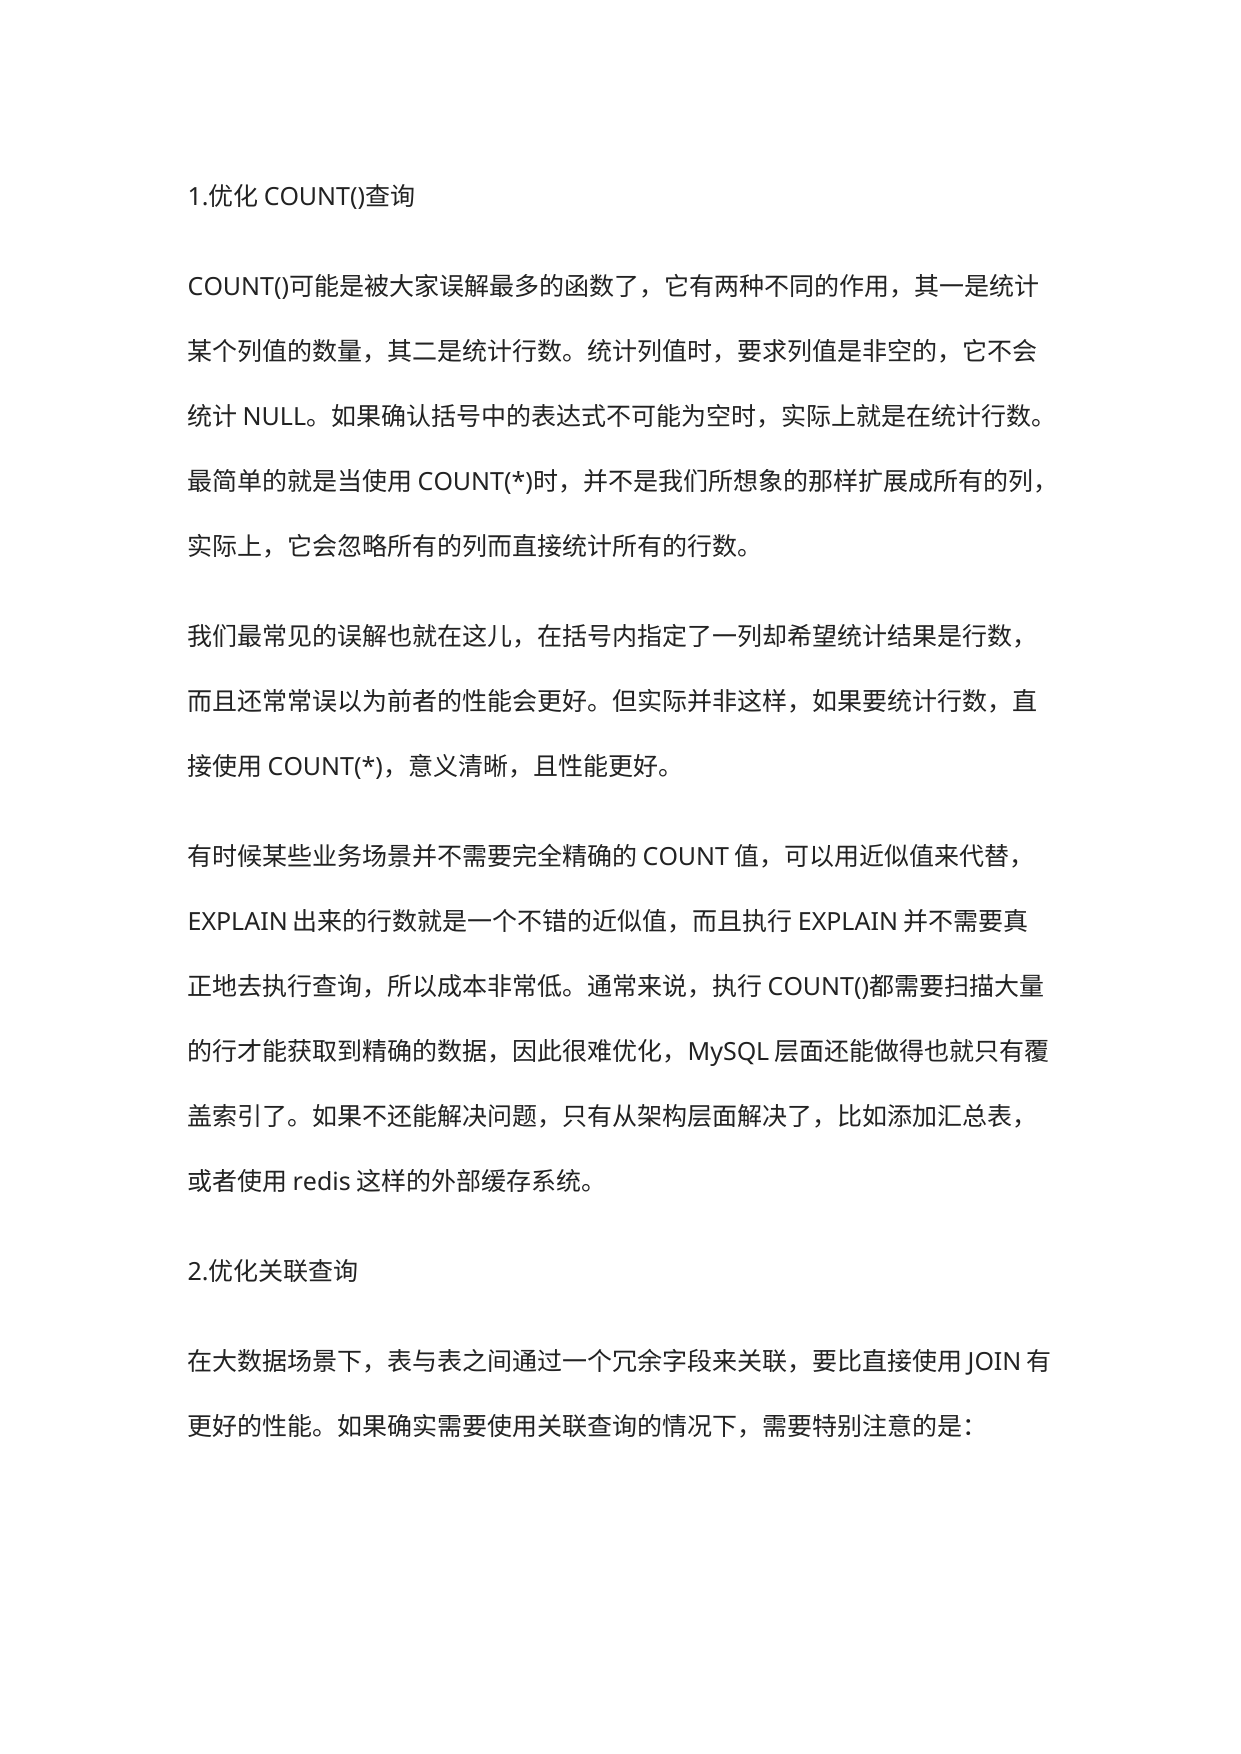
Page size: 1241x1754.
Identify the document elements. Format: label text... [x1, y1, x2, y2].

text 有时候某些业务场景并不需要完全精确的COUNT值，可以用近似值来代替，EXPLAIN出来的行数就是一个不错的近似值，而且执行EXPLAIN并不需要真正地去执行查询，所以成本非常低。通常来说，执行COUNT()都需要扫描大量的行才能获取到精确的数据，因此很难优化，MySQL层面还能做得也就只有覆盖索引了。如果不还能解决问题，只有从架构层面解决了，比如添加汇总表，或者使用redis这样的外部缓存系统。 [187, 822, 1053, 1212]
text 在大数据场景下，表与表之间通过一个冗余字段来关联，要比直接使用JOIN有更好的性能。如果确实需要使用关联查询的情况下，需要特别注意的是： [187, 1327, 1053, 1457]
text COUNT()可能是被大家误解最多的函数了，它有两种不同的作用，其一是统计某个列值的数量，其二是统计行数。统计列值时，要求列值是非空的，它不会统计NULL。如果确认括号中的表达式不可能为空时，实际上就是在统计行数。最简单的就是当使用COUNT(*)时，并不是我们所想象的那样扩展成所有的列，实际上，它会忽略所有的列而直接统计所有的行数。 [187, 252, 1053, 577]
text 我们最常见的误解也就在这儿，在括号内指定了一列却希望统计结果是行数，而且还常常误以为前者的性能会更好。但实际并非这样，如果要统计行数，直接使用COUNT(*)，意义清晰，且性能更好。 [187, 602, 1053, 797]
text 2.优化关联查询 [187, 1237, 1053, 1302]
text 1.优化COUNT()查询 [187, 162, 1053, 227]
